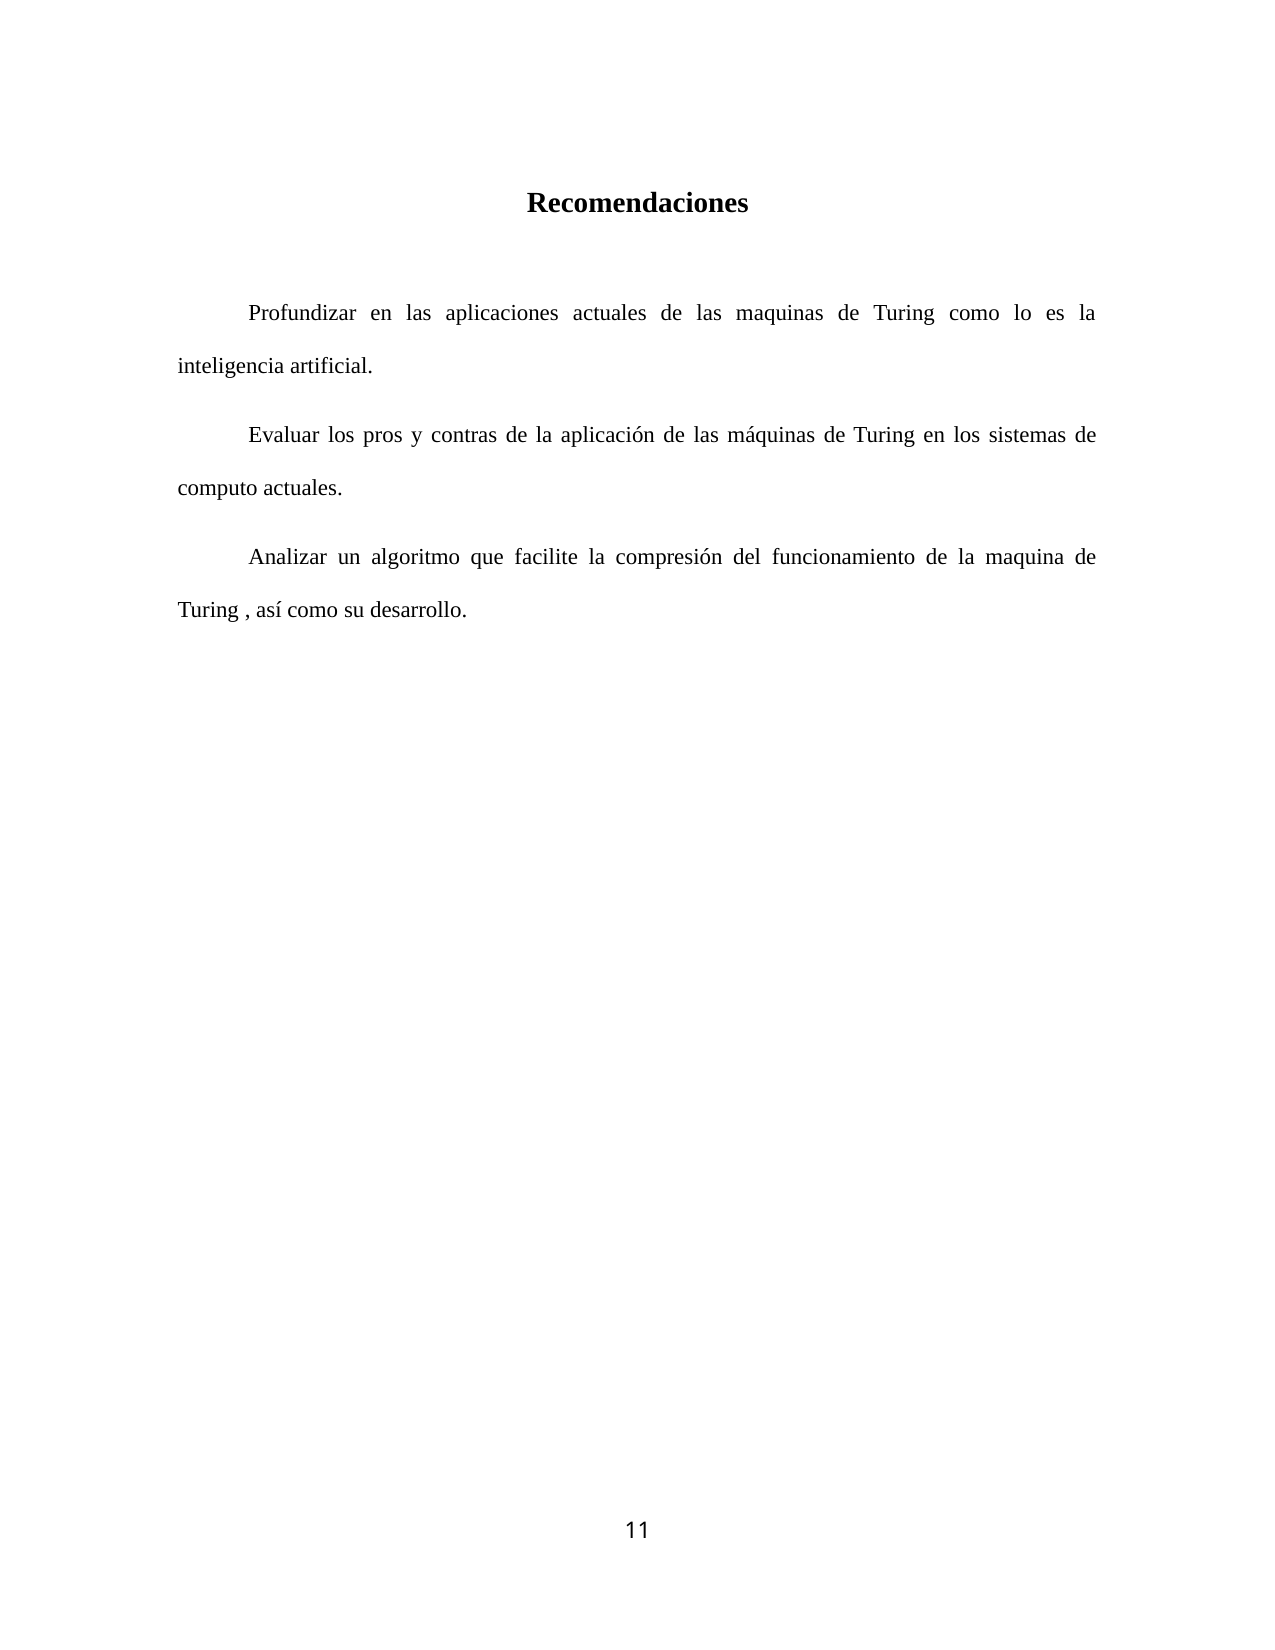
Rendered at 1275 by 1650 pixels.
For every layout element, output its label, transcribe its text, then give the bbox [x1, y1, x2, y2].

text Analizar un algoritmo que facilite la compresión del funcionamiento de la maquina de Turing , así como su desarrollo. [177, 543, 1098, 622]
text Evaluar los pros y contras de la aplicación de las máquinas de Turing en los sistemas de computo actuales. [177, 421, 1098, 500]
text Profundizar en las aplicaciones actuales de las maquinas de Turing como lo es la inteligencia artificial. [177, 299, 1098, 378]
subtitle Recomendaciones [177, 185, 1098, 219]
